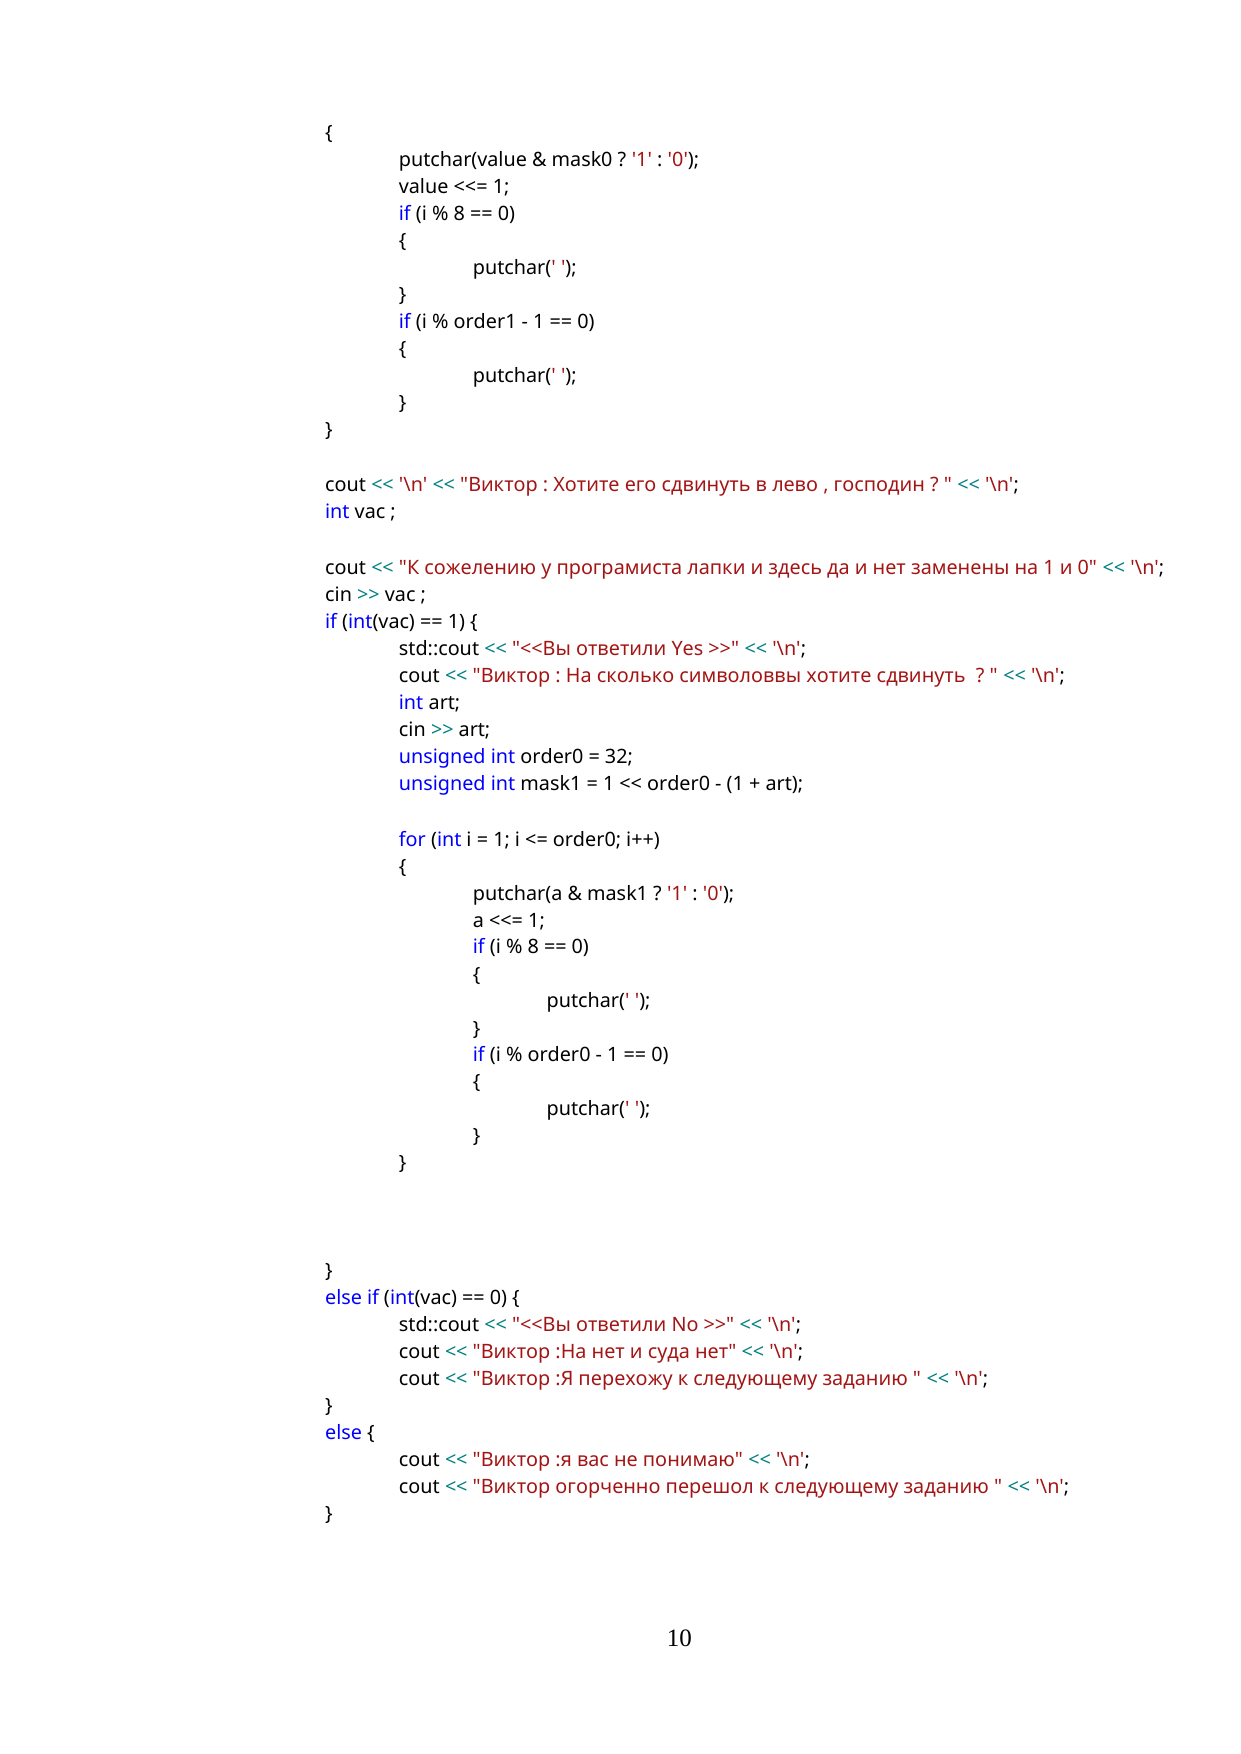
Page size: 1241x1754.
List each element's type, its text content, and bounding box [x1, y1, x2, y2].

text putchar(' '); [177, 361, 1181, 388]
text if (i % 8 == 0) [177, 199, 1181, 226]
text cin >> art; [177, 715, 1181, 742]
text cin >> vac ; [177, 580, 1181, 607]
text { [177, 960, 1181, 987]
text cout << '\n' << "Виктор : Хотите его сдвинуть в лево , господин ? " << '\n'; [177, 471, 1181, 498]
text int art; [177, 688, 1181, 715]
text } [177, 280, 1181, 307]
text } [177, 1391, 1181, 1418]
text else { [177, 1418, 1181, 1445]
text unsigned int order0 = 32; [177, 742, 1181, 769]
text } [177, 415, 1181, 442]
text std::cout << "<<Вы ответили Yes >>" << '\n'; [177, 634, 1181, 661]
text putchar(' '); [177, 253, 1181, 280]
text if (i % order1 - 1 == 0) [177, 307, 1181, 334]
text cout << "Виктор :На нет и суда нет" << '\n'; [177, 1337, 1181, 1364]
text cout << "Виктор :Я перехожу к следующему заданию " << '\n'; [177, 1364, 1181, 1391]
text } [177, 1149, 1181, 1176]
text cout << "Виктор :я вас не понимаю" << '\n'; [177, 1445, 1181, 1472]
text { [177, 334, 1181, 361]
text putchar(' '); [177, 1095, 1181, 1122]
text putchar(a & mask1 ? '1' : '0'); [177, 879, 1181, 906]
text { [177, 118, 1181, 145]
text if (int(vac) == 1) { [177, 607, 1181, 634]
text putchar(value & mask0 ? '1' : '0'); [177, 145, 1181, 172]
text } [177, 1122, 1181, 1149]
text std::cout << "<<Вы ответили No >>" << '\n'; [177, 1311, 1181, 1337]
text cout << "К сожелению у програмиста лапки и здесь да и нет заменены на 1 и 0" << '\n'; [177, 553, 1181, 580]
text } [177, 1257, 1181, 1283]
text unsigned int mask1 = 1 << order0 - (1 + art); [177, 769, 1181, 796]
text else if (int(vac) == 0) { [177, 1283, 1181, 1311]
text value <<= 1; [177, 172, 1181, 199]
text if (i % order0 - 1 == 0) [177, 1041, 1181, 1068]
text } [177, 388, 1181, 415]
text putchar(' '); [177, 987, 1181, 1014]
text cout << "Виктор : На сколько символоввы хотите сдвинуть ? " << '\n'; [177, 661, 1181, 688]
text { [177, 852, 1181, 879]
text cout << "Виктор огорченно перешол к следующему заданию " << '\n'; [177, 1472, 1181, 1499]
text { [177, 226, 1181, 253]
text } [177, 1014, 1181, 1041]
text if (i % 8 == 0) [177, 933, 1181, 960]
text { [177, 1068, 1181, 1095]
text } [177, 1499, 1181, 1526]
text int vac ; [177, 498, 1181, 524]
text a <<= 1; [177, 906, 1181, 933]
text for (int i = 1; i <= order0; i++) [177, 825, 1181, 852]
